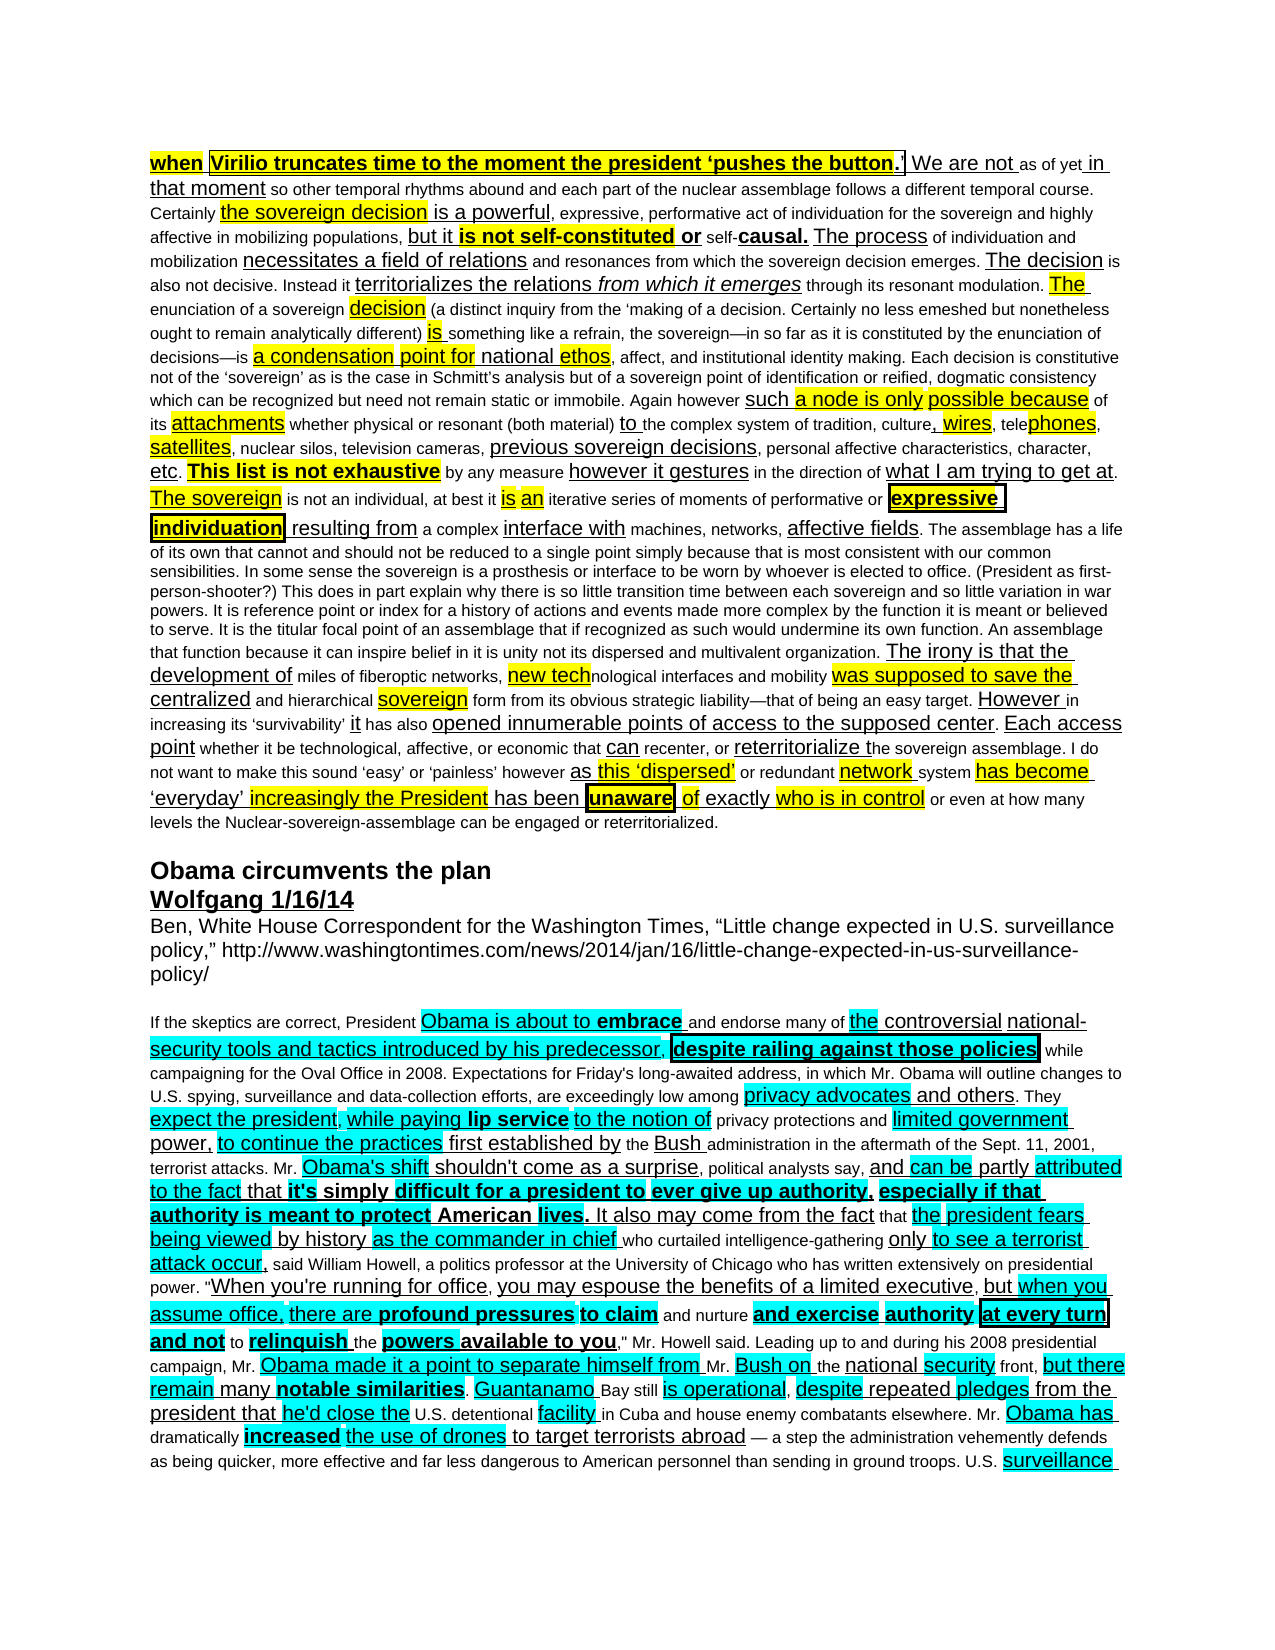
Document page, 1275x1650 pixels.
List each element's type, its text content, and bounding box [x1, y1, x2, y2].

text Obama circumvents the plan [150, 856, 1125, 885]
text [150, 150, 1125, 832]
text Wolfgang 1/16/14 [150, 885, 1125, 913]
text Ben, White House Correspondent for the Washington Times, “Little change expected in U.S. surveillance policy,” http://www.washingtontimes.com/news/2014/jan/16/little-change-expected-in-us-surveillance-policy/ [150, 913, 1125, 985]
